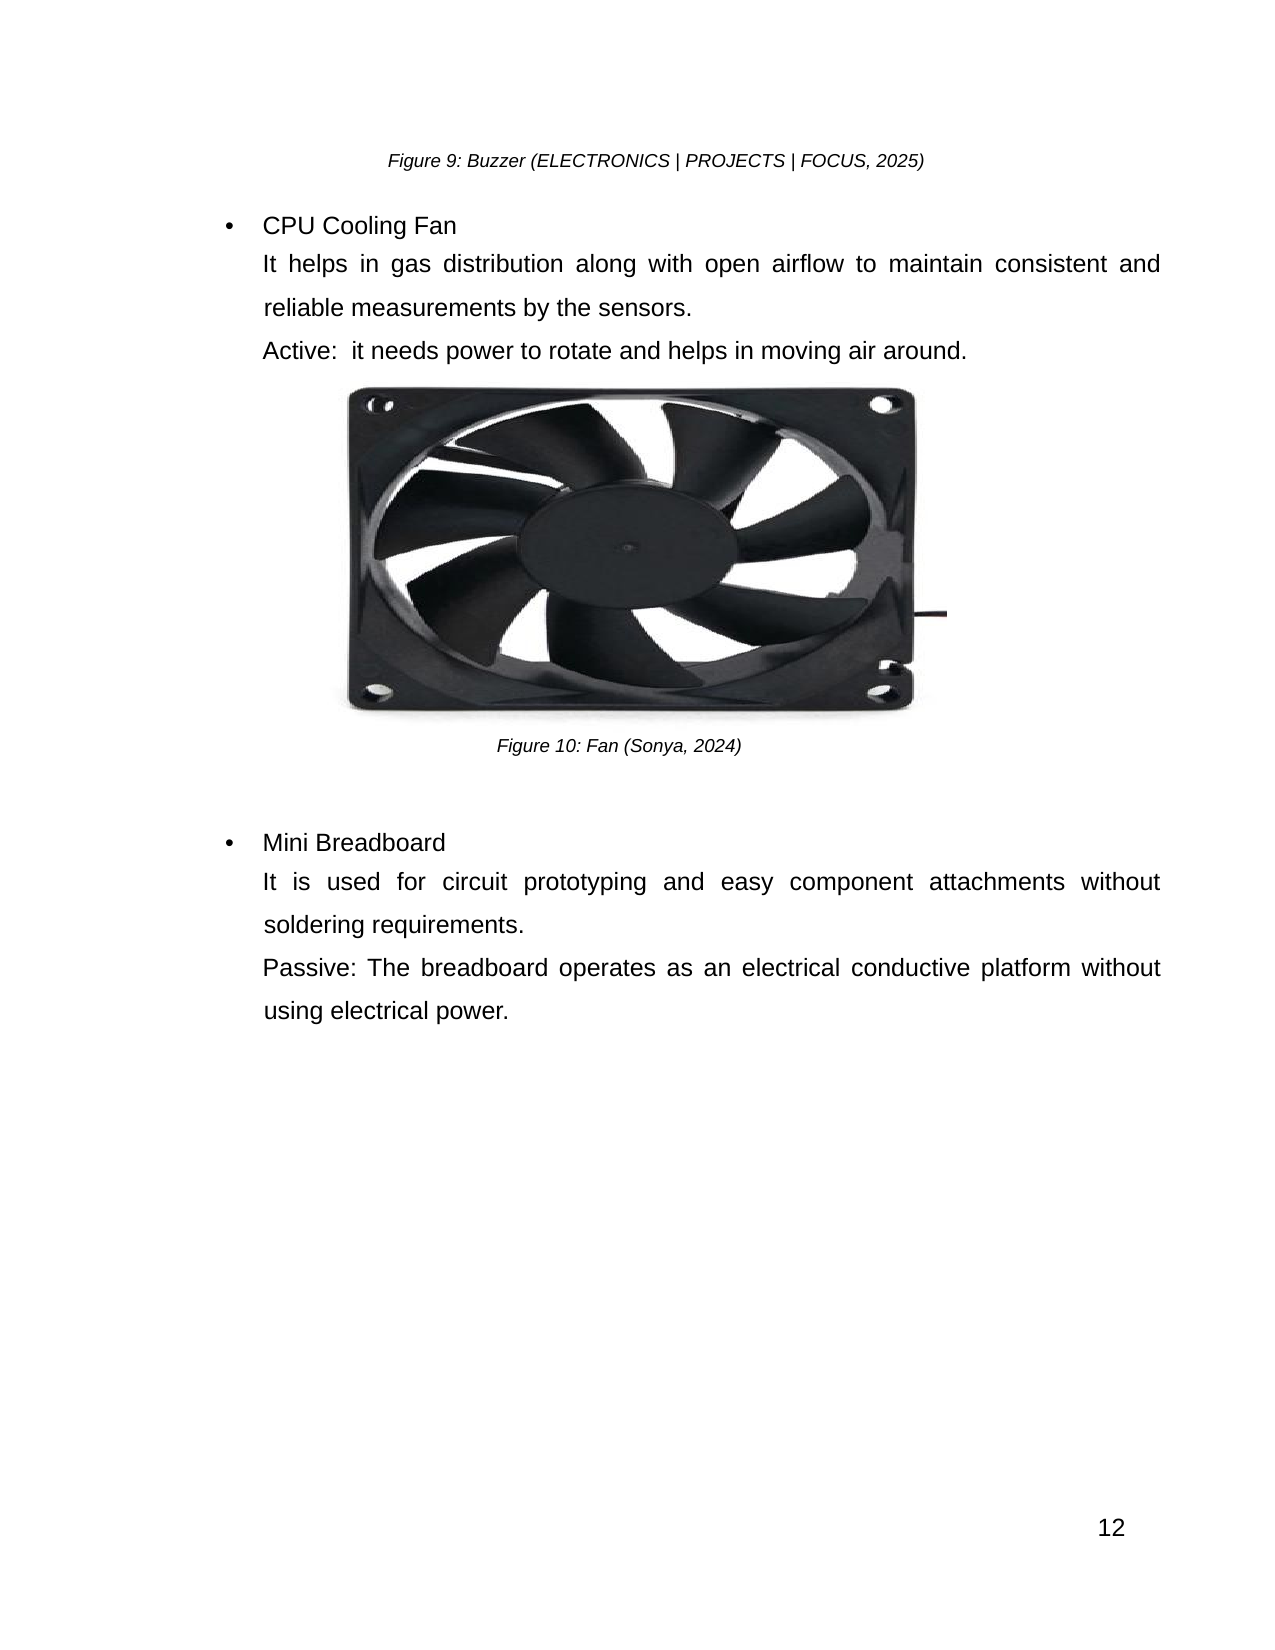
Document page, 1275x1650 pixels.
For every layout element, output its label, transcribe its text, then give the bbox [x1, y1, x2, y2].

text It is used for circuit prototyping and easy component attachments without soldering requirements. [262, 867, 1162, 939]
text Active: it needs power to rotate and helps in moving air around. [262, 336, 1162, 364]
text Figure 10: Fan (Sonya, 2024) [150, 735, 1169, 756]
text Passive: The breadboard operates as an electrical conductive platform without using electrical power. [262, 953, 1162, 1025]
picture [326, 366, 947, 733]
list Mini Breadboard [225, 828, 1162, 857]
text It helps in gas distribution along with open airflow to maintain consistent and reliable measurements by the sensors. [262, 249, 1162, 321]
list CPU Cooling Fan [225, 211, 1162, 240]
text Figure 9: Buzzer (ELECTRONICS | PROJECTS | FOCUS, 2025) [183, 150, 1129, 172]
